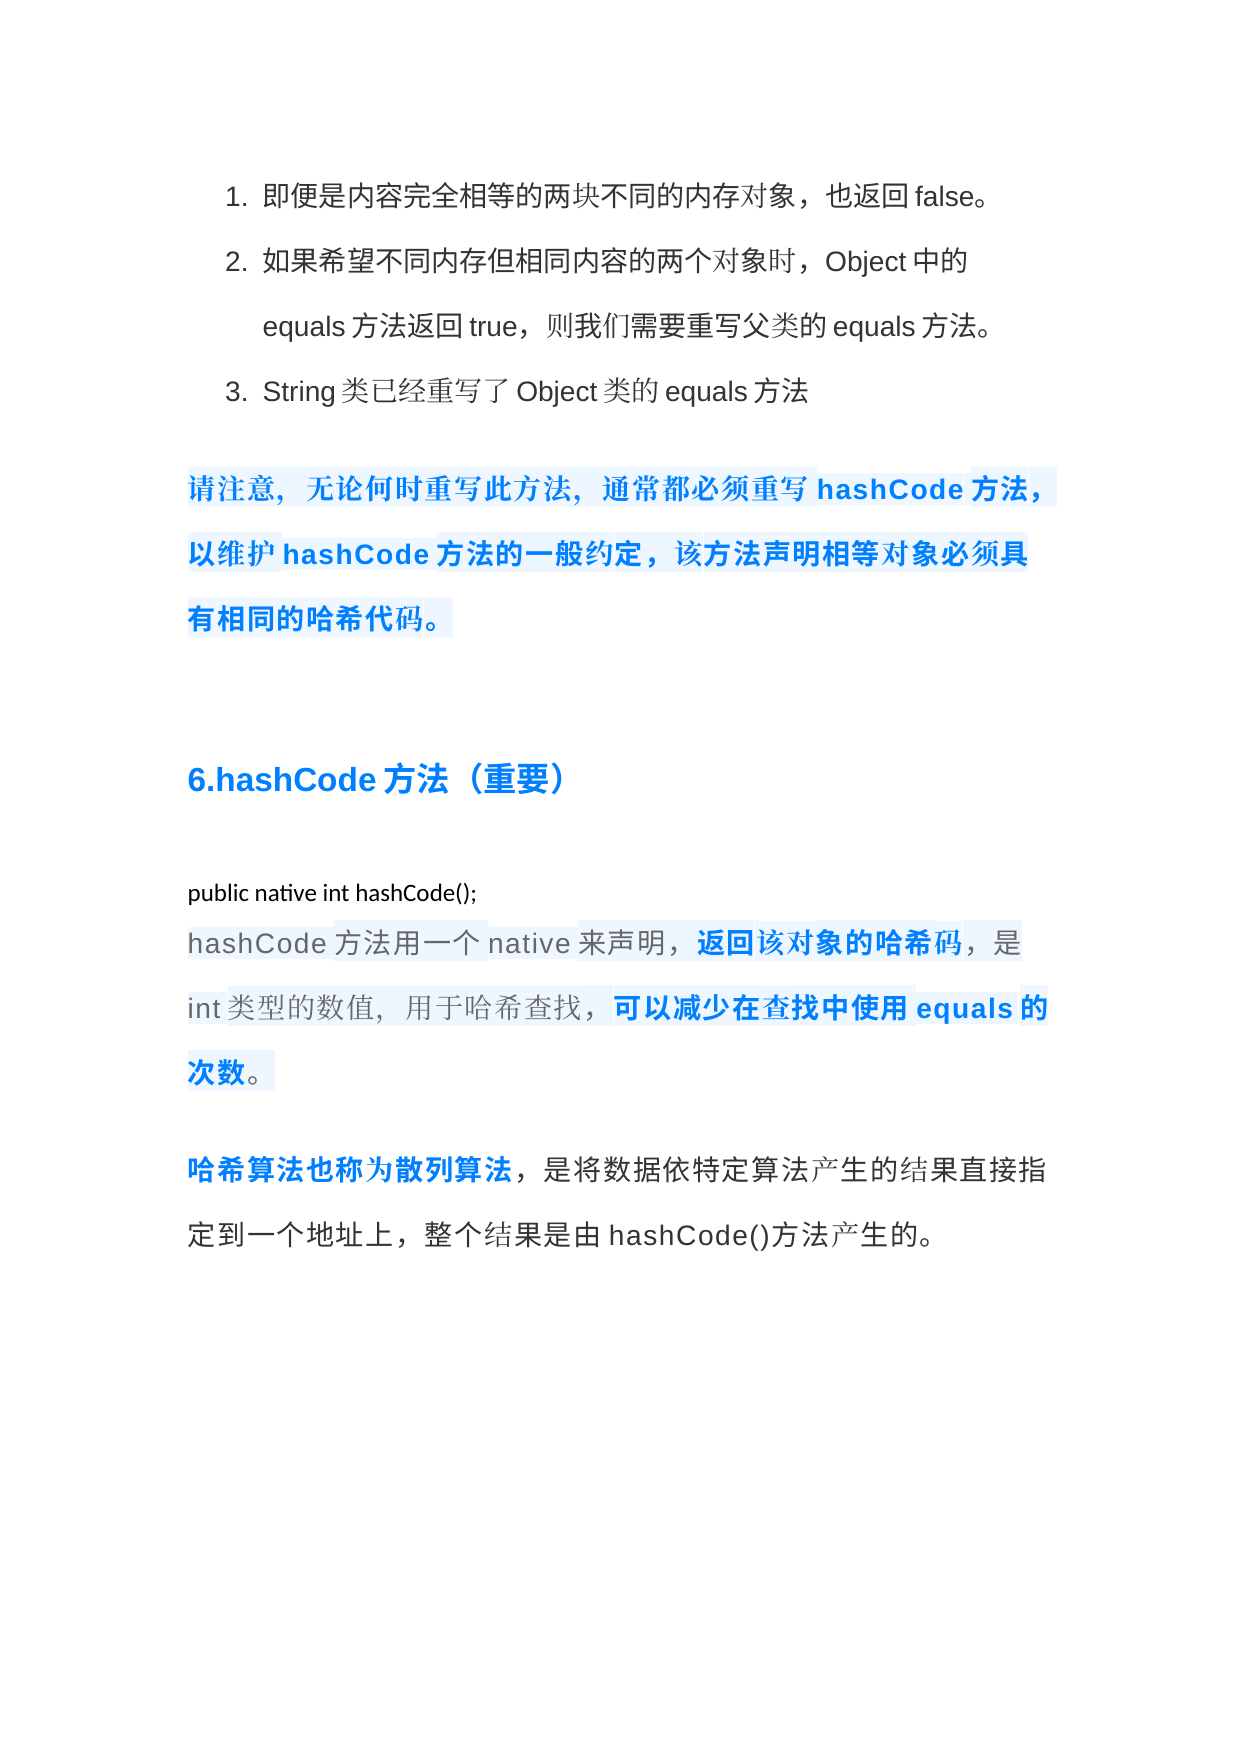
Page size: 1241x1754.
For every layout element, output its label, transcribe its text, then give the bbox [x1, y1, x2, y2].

list 如果希望不同内存但相同内容的两个对象时，Object中的equals方法返回true，则我们需要重写父类的equals方法。 [225, 227, 1053, 357]
list 即便是内容完全相等的两块不同的内存对象，也返回false。 [225, 162, 1053, 227]
text public native int hashCode(); [187, 876, 1053, 908]
subtitle 6.hashCode方法（重要） [187, 744, 1053, 809]
text hashCode方法用一个native来声明，返回该对象的哈希码，是int类型的数值，用于哈希查找，可以减少在查找中使用equals的次数。 [187, 908, 1053, 1103]
text 哈希算法也称为散列算法，是将数据依特定算法产生的结果直接指定到一个地址上，整个结果是由hashCode()方法产生的。 [187, 1136, 1053, 1266]
list String类已经重写了Object类的equals方法 [225, 357, 1053, 422]
text 请注意，无论何时重写此方法，通常都必须重写hashCode方法，以维护hashCode方法的一般约定，该方法声明相等对象必须具有相同的哈希代码。 [187, 454, 1053, 649]
